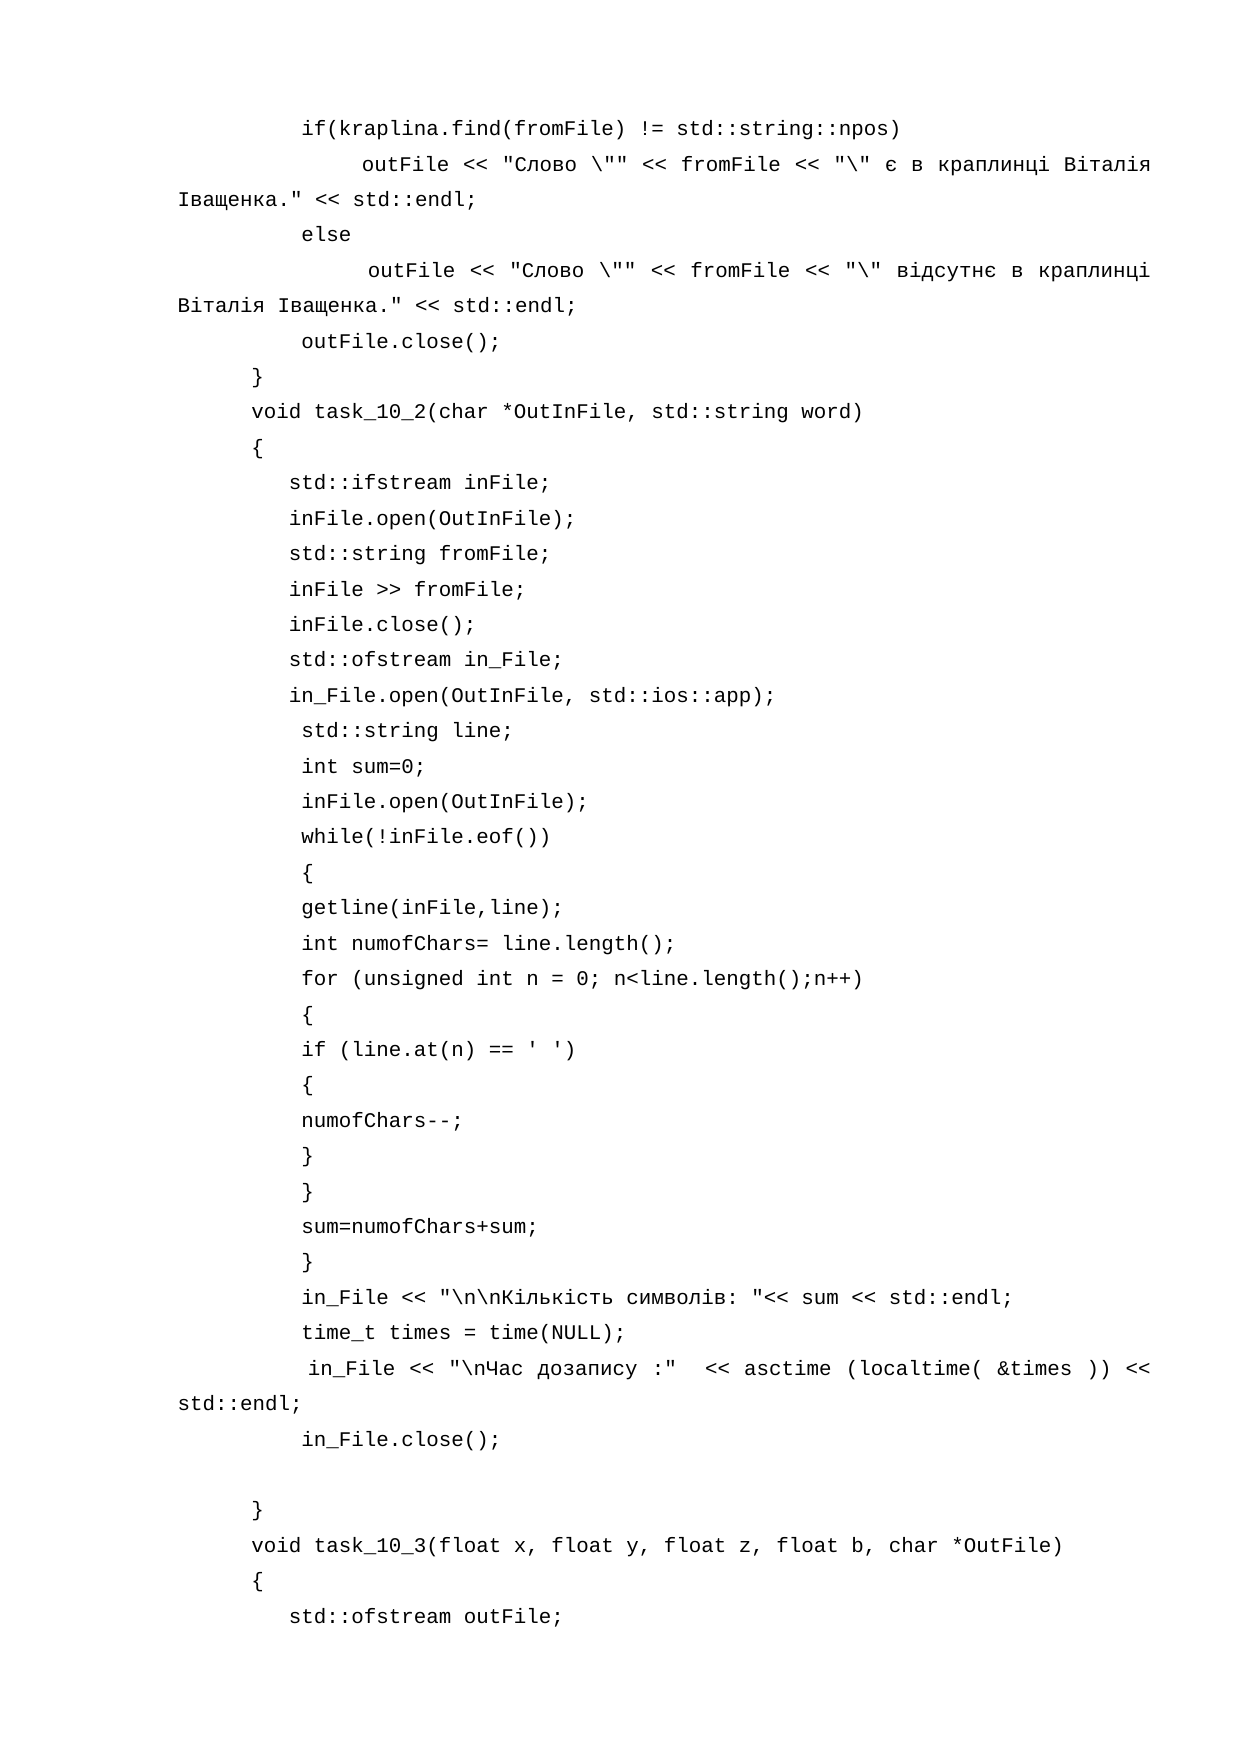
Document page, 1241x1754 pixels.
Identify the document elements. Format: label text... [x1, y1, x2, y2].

text outFile << "Cлово \"" << fromFile << "\" відсутнє в краплинці Віталія Іващенка." << std::endl; [177, 260, 1152, 319]
text } [177, 366, 1152, 390]
text { [177, 437, 1152, 461]
text std::ofstream outFile; [177, 1606, 1152, 1629]
text getline(inFile,line); [177, 897, 1152, 921]
text in_File << "\nЧас дозапису :" << asctime (localtime( &times )) << std::endl; [177, 1358, 1152, 1417]
text } [177, 1145, 1152, 1169]
text void task_10_3(float x, float y, float z, float b, char *OutFile) [177, 1535, 1152, 1558]
text } [177, 1251, 1152, 1275]
text } [177, 1181, 1152, 1204]
text int numofChars= line.length(); [177, 933, 1152, 956]
text outFile.close(); [177, 331, 1152, 354]
text inFile.open(OutInFile); [177, 791, 1152, 815]
text sum=numofChars+sum; [177, 1216, 1152, 1240]
text std::string fromFile; [177, 543, 1152, 567]
text { [177, 1074, 1152, 1098]
text for (unsigned int n = 0; n<line.length();n++) [177, 968, 1152, 992]
text inFile.open(OutInFile); [177, 508, 1152, 531]
text std::ofstream in_File; [177, 649, 1152, 673]
text in_File << "\n\nКількість символів: "<< sum << std::endl; [177, 1287, 1152, 1311]
text in_File.close(); [177, 1428, 1152, 1452]
text { [177, 1003, 1152, 1027]
text numofChars--; [177, 1110, 1152, 1133]
text outFile << "Cлово \"" << fromFile << "\" є в краплинці Віталія Іващенка." << std::endl; [177, 153, 1152, 213]
text inFile.close(); [177, 614, 1152, 638]
text { [177, 1570, 1152, 1594]
text { [177, 862, 1152, 886]
text std::ifstream inFile; [177, 472, 1152, 496]
text int sum=0; [177, 756, 1152, 779]
text else [177, 224, 1152, 248]
text } [177, 1499, 1152, 1523]
text time_t times = time(NULL); [177, 1322, 1152, 1346]
text inFile >> fromFile; [177, 578, 1152, 602]
text std::string line; [177, 720, 1152, 744]
text if (line.at(n) == ' ') [177, 1039, 1152, 1063]
text if(kraplina.find(fromFile) != std::string::npos) [177, 118, 1152, 142]
text void task_10_2(char *OutInFile, std::string word) [177, 401, 1152, 425]
text in_File.open(OutInFile, std::ios::app); [177, 685, 1152, 708]
text while(!inFile.eof()) [177, 826, 1152, 850]
